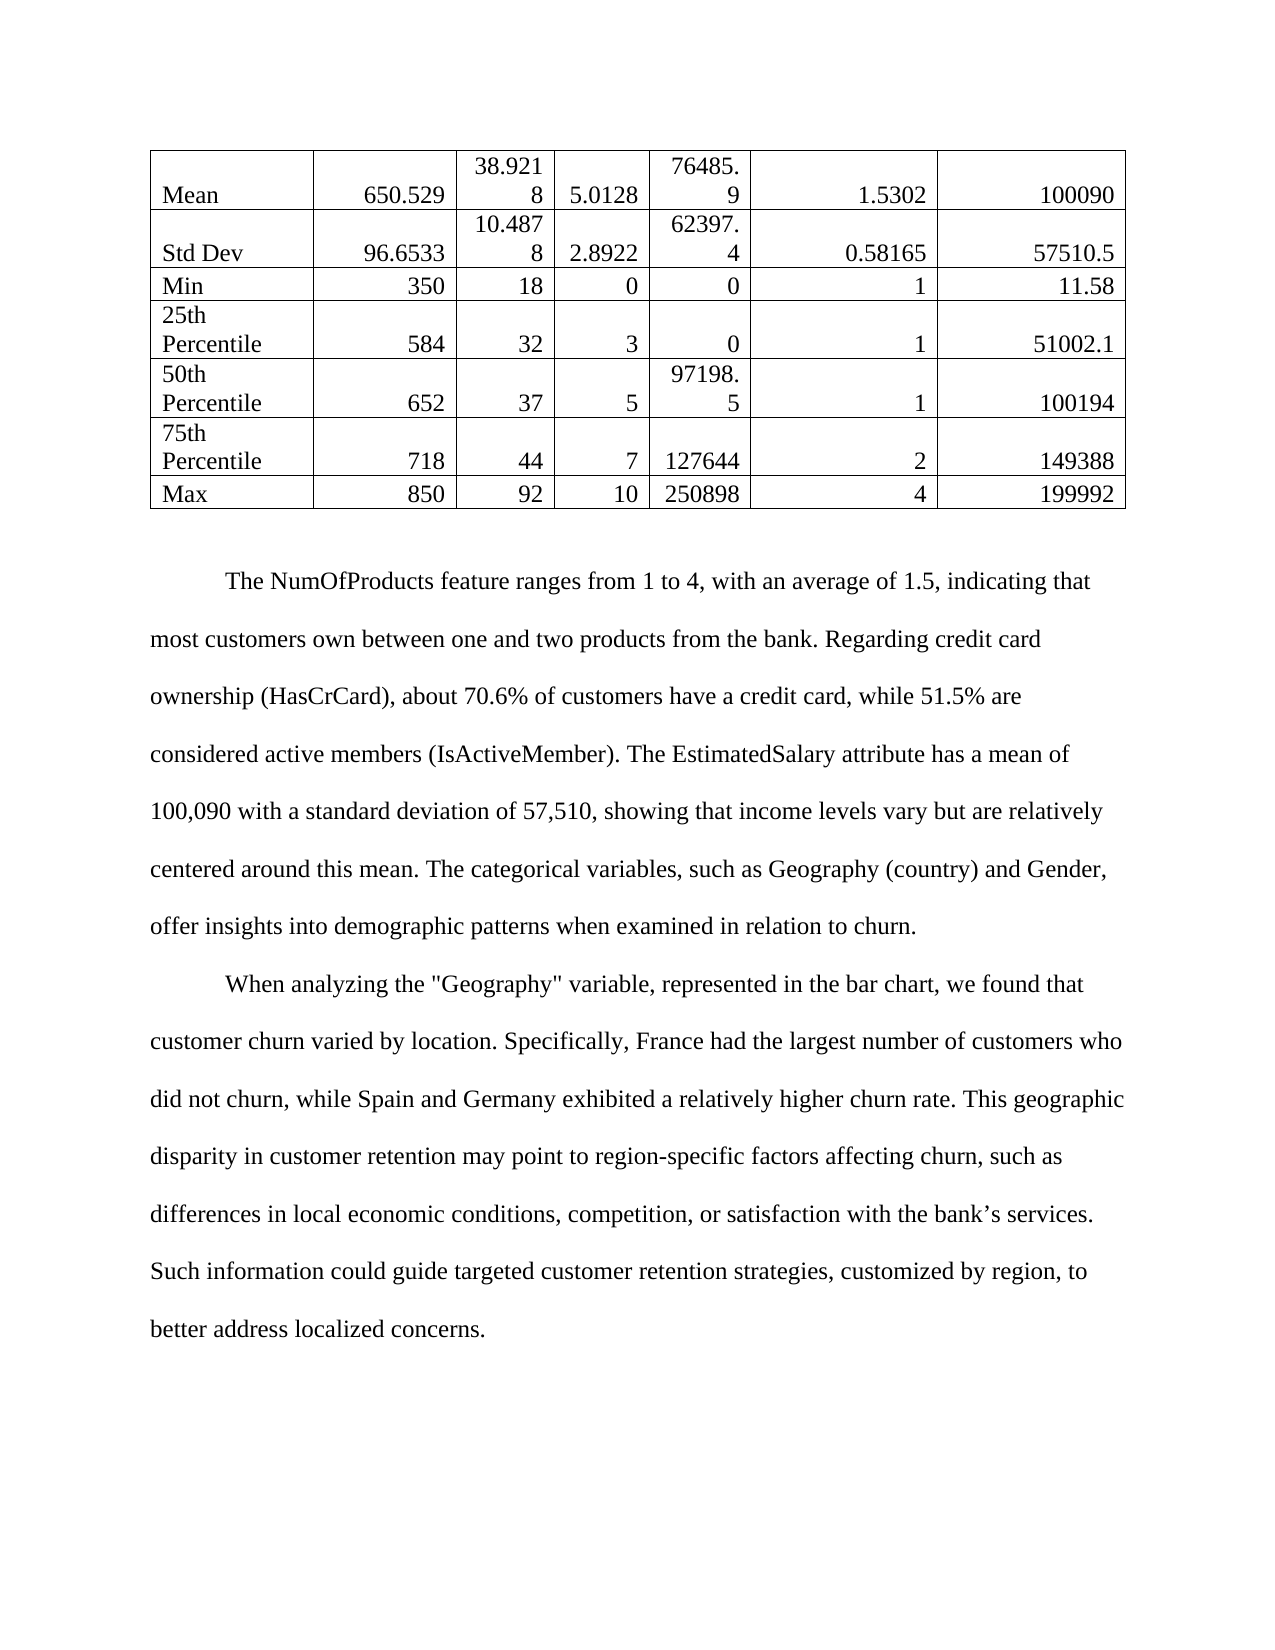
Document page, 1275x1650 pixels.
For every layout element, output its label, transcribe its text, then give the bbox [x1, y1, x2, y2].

table_cell 0 [650, 268, 750, 299]
table_cell 199992 [938, 476, 1125, 508]
table_cell 10 [555, 476, 649, 508]
text When analyzing the "Geography" variable, represented in the bar chart, we found that customer churn varied by location. Specifically, France had the largest number of customers who did not churn, while Spain and Germany exhibited a relatively higher churn rate. This geographic disparity in customer retention may point to region-specific factors affecting churn, such as differences in local economic conditions, competition, or satisfaction with the bank’s services. Such information could guide targeted customer retention strategies, customized by region, to better address localized concerns. [150, 969, 1125, 1342]
table_cell 7 [555, 418, 649, 475]
table_cell 0 [650, 301, 750, 358]
table_cell 850 [314, 476, 456, 508]
text The NumOfProducts feature ranges from 1 to 4, with an average of 1.5, indicating that most customers own between one and two products from the bank. Regarding credit card ownership (HasCrCard), about 70.6% of customers have a credit card, while 51.5% are considered active members (IsActiveMember). The EstimatedSalary attribute has a mean of 100,090 with a standard deviation of 57,510, showing that income levels vary but are relatively centered around this mean. The categorical variables, such as Geography (country) and Gender, offer insights into demographic patterns when examined in relation to churn. [150, 566, 1125, 940]
table_cell 350 [314, 268, 456, 299]
table_cell 584 [314, 301, 456, 358]
table_cell 2 [751, 418, 937, 475]
table_cell Max [151, 476, 313, 508]
table_cell 1 [751, 268, 937, 299]
table_cell 38.9218 [457, 151, 554, 208]
table_cell 57510.5 [938, 210, 1125, 267]
table_cell 44 [457, 418, 554, 475]
table_cell 76485.9 [650, 151, 750, 208]
table_cell 96.6533 [314, 210, 456, 267]
table_cell 97198.5 [650, 359, 750, 417]
table_cell 1 [751, 301, 937, 358]
table_cell 62397.4 [650, 210, 750, 267]
table_cell 1 [751, 359, 937, 417]
table_cell 11.58 [938, 268, 1125, 299]
table_cell 5 [555, 359, 649, 417]
table_cell 50th Percentile [151, 359, 313, 417]
table_cell 37 [457, 359, 554, 417]
table_cell 5.0128 [555, 151, 649, 208]
table_cell 32 [457, 301, 554, 358]
table_cell 75th Percentile [151, 418, 313, 475]
table_cell 250898 [650, 476, 750, 508]
table_cell 92 [457, 476, 554, 508]
table_cell 100194 [938, 359, 1125, 417]
table_cell 652 [314, 359, 456, 417]
table_cell 0.58165 [751, 210, 937, 267]
table_cell 25th Percentile [151, 301, 313, 358]
table_cell Std Dev [151, 210, 313, 267]
table_cell 51002.1 [938, 301, 1125, 358]
table_cell 650.529 [314, 151, 456, 208]
table_cell 2.8922 [555, 210, 649, 267]
table_cell 4 [751, 476, 937, 508]
table_cell 3 [555, 301, 649, 358]
table_cell 18 [457, 268, 554, 299]
table_cell 127644 [650, 418, 750, 475]
table_cell 0 [555, 268, 649, 299]
table_cell 100090 [938, 151, 1125, 208]
table_cell 149388 [938, 418, 1125, 475]
table_cell 718 [314, 418, 456, 475]
table_cell 10.4878 [457, 210, 554, 267]
table_cell 1.5302 [751, 151, 937, 208]
table_cell Mean [151, 151, 313, 208]
table_cell Min [151, 268, 313, 299]
